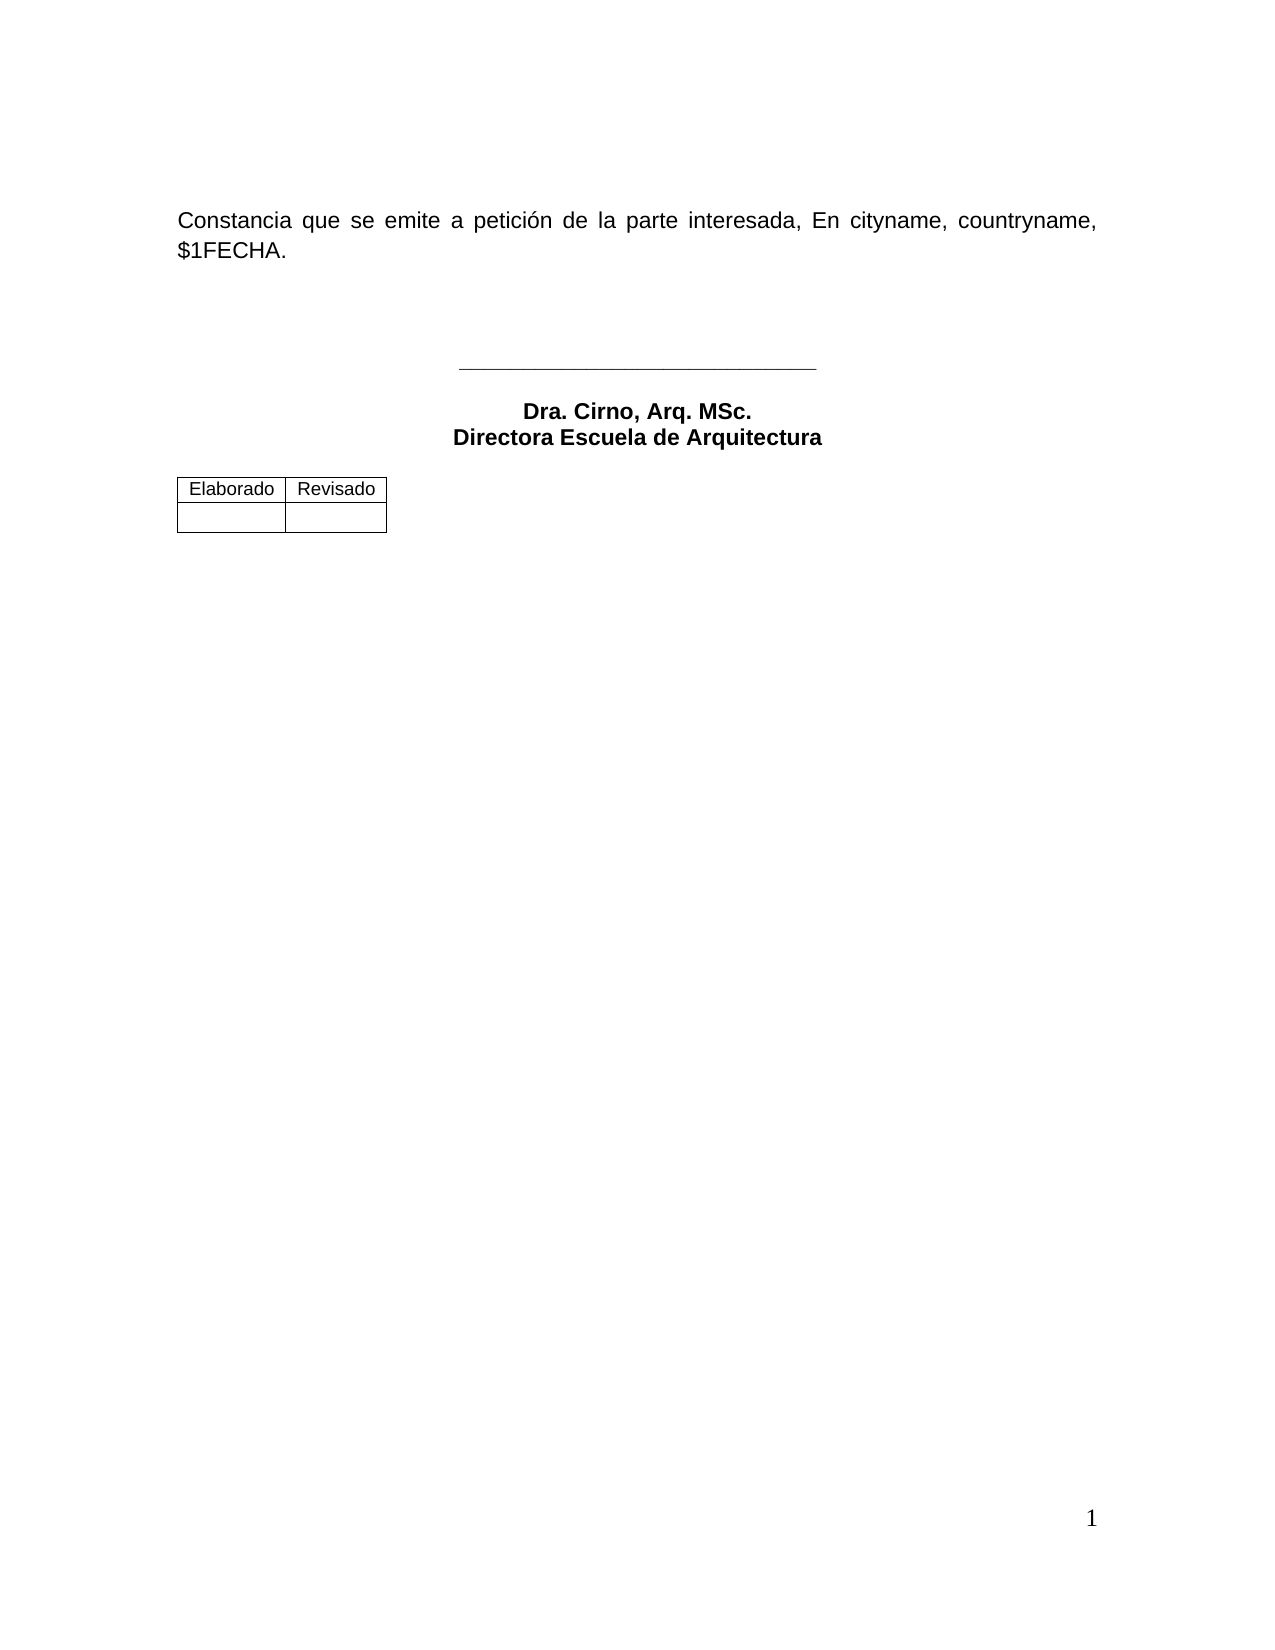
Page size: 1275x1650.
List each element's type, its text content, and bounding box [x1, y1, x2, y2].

table_header Elaborado [178, 478, 285, 502]
table_cell [286, 503, 386, 532]
text ____________________________ [177, 346, 1098, 373]
text Dra. Cirno, Arq. MSc. [177, 398, 1098, 424]
text Directora Escuela de Arquitectura [177, 424, 1098, 450]
table_cell [178, 503, 285, 532]
table_header Revisado [286, 478, 386, 502]
text Constancia que se emite a petición de la parte interesada, En cityname, countryname, $1FECHA. [177, 207, 1098, 263]
